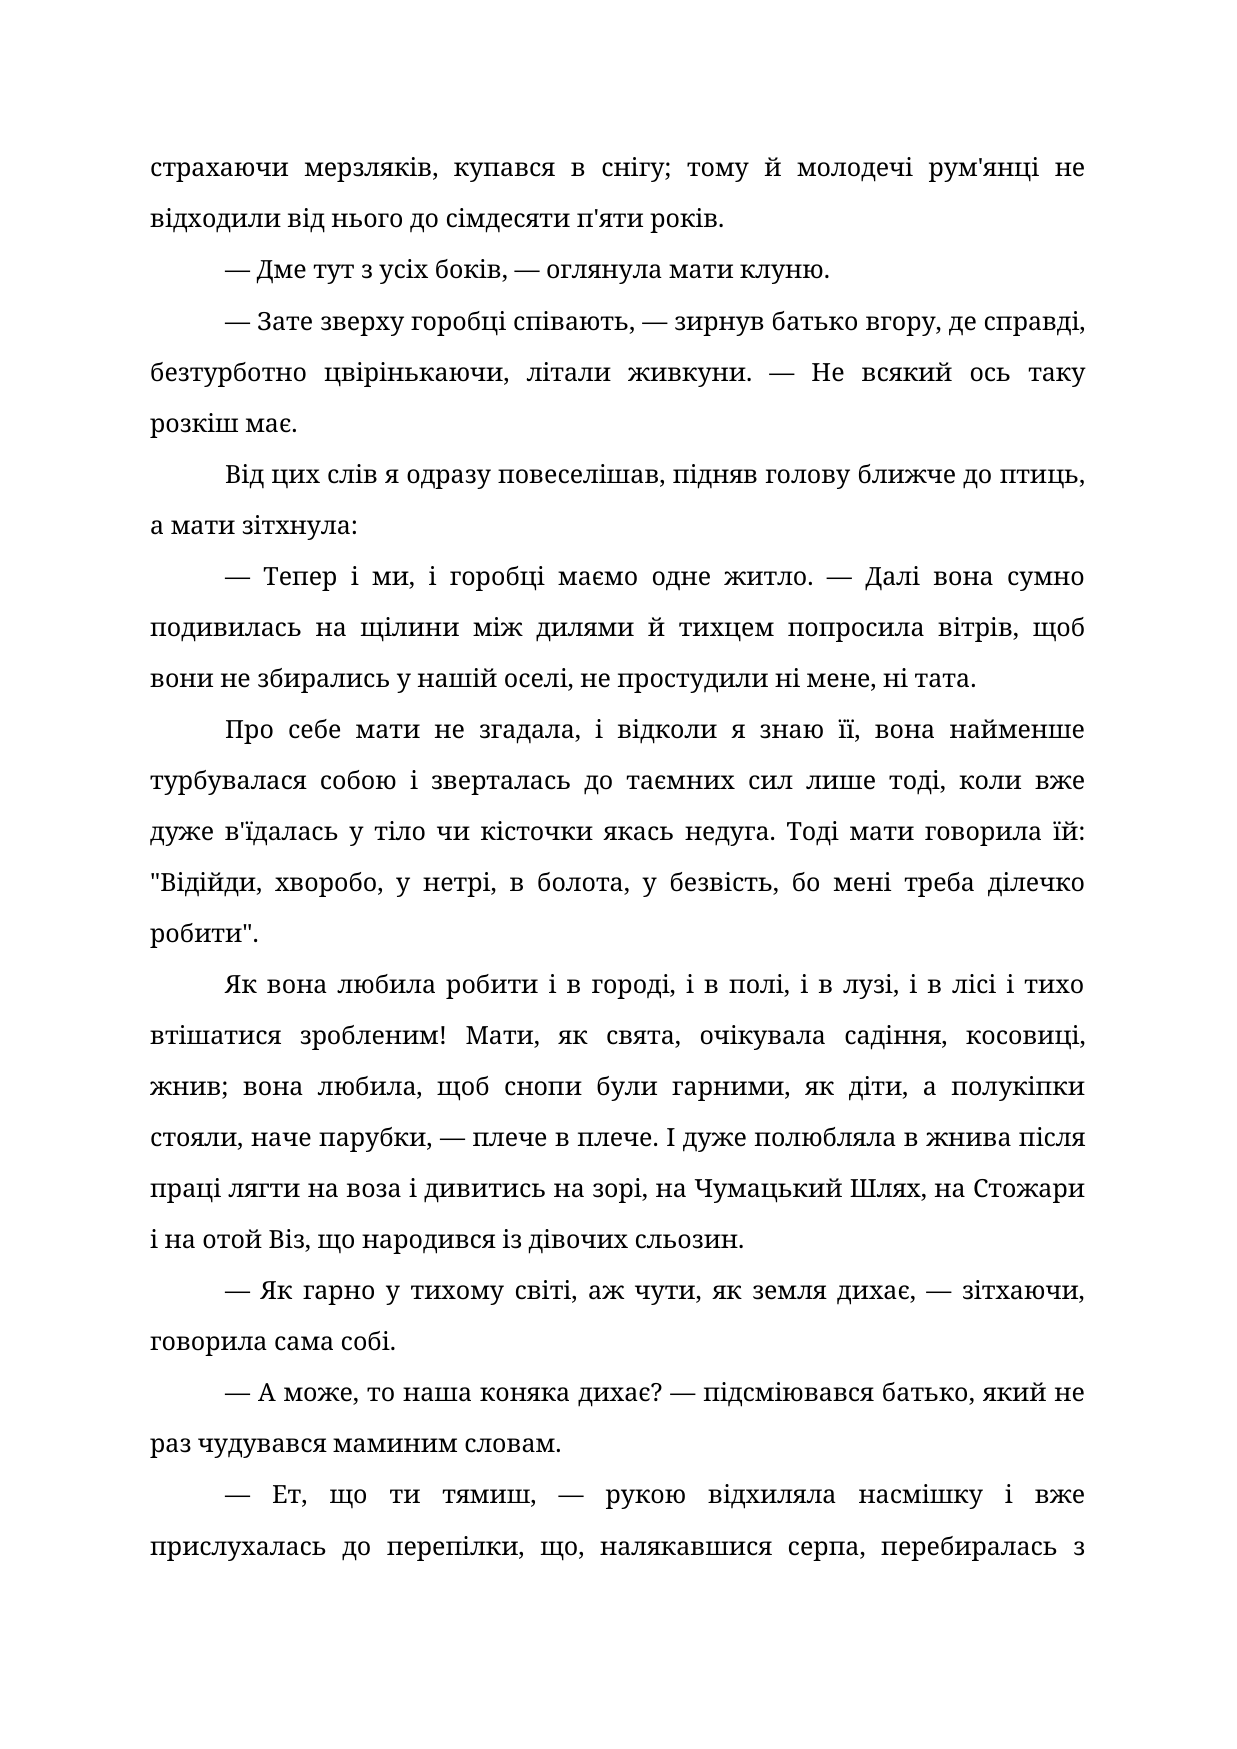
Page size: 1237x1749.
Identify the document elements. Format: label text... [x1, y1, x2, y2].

text Як вона любила робити i в городi, i в полi, i в лузi, i в лiсi i тихо втiшатися зробленим! Мати, як свята, очiкувала садiння, косовицi, жнив; вона любила, щоб снопи були гарними, як дiти, а полукiпки стояли, наче парубки, — плече в плече. I дуже полюбляла в жнива пiсля працi лягти на воза i дивитись на зорi, на Чумацький Шлях, на Стожари i на отой Вiз, що народився iз дiвочих сльозин. [150, 967, 1086, 1256]
text — Як гарно у тихому свiтi, аж чути, як земля дихає, — зiтхаючи, говорила сама собi. [150, 1273, 1086, 1358]
text Вiд цих слiв я одразу повеселiшав, пiдняв голову ближче до птиць, а мати зiтхнула: [150, 456, 1086, 541]
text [150, 1477, 1086, 1562]
text Про себе мати не згадала, i вiдколи я знаю її, вона найменше турбувалася собою i зверталась до таємних сил лише тодi, коли вже дуже в'їдалась у тiло чи кiсточки якась недуга. Тодi мати говорила їй: "Вiдiйди, хворобо, у нетрi, в болота, у безвiсть, бо менi треба дiлечко робити". [150, 711, 1086, 950]
text — Дме тут з усiх бокiв, — оглянула мати клуню. [150, 252, 1086, 286]
text — Тепер i ми, i горобцi маємо одне житло. — Далi вона сумно подивилась на щiлини мiж дилями й тихцем попросила вiтрiв, щоб вони не збирались у нашiй оселi, не простудили нi мене, нi тата. [150, 558, 1086, 694]
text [150, 150, 1086, 235]
text — Зате зверху горобцi спiвають, — зирнув батько вгору, де справдi, безтурботно цвiрiнькаючи, лiтали живкуни. — Не всякий ось таку розкiш має. [150, 303, 1086, 439]
text — А може, то наша коняка дихає? — пiдсмiювався батько, який не раз чудувався маминим словам. [150, 1375, 1086, 1460]
